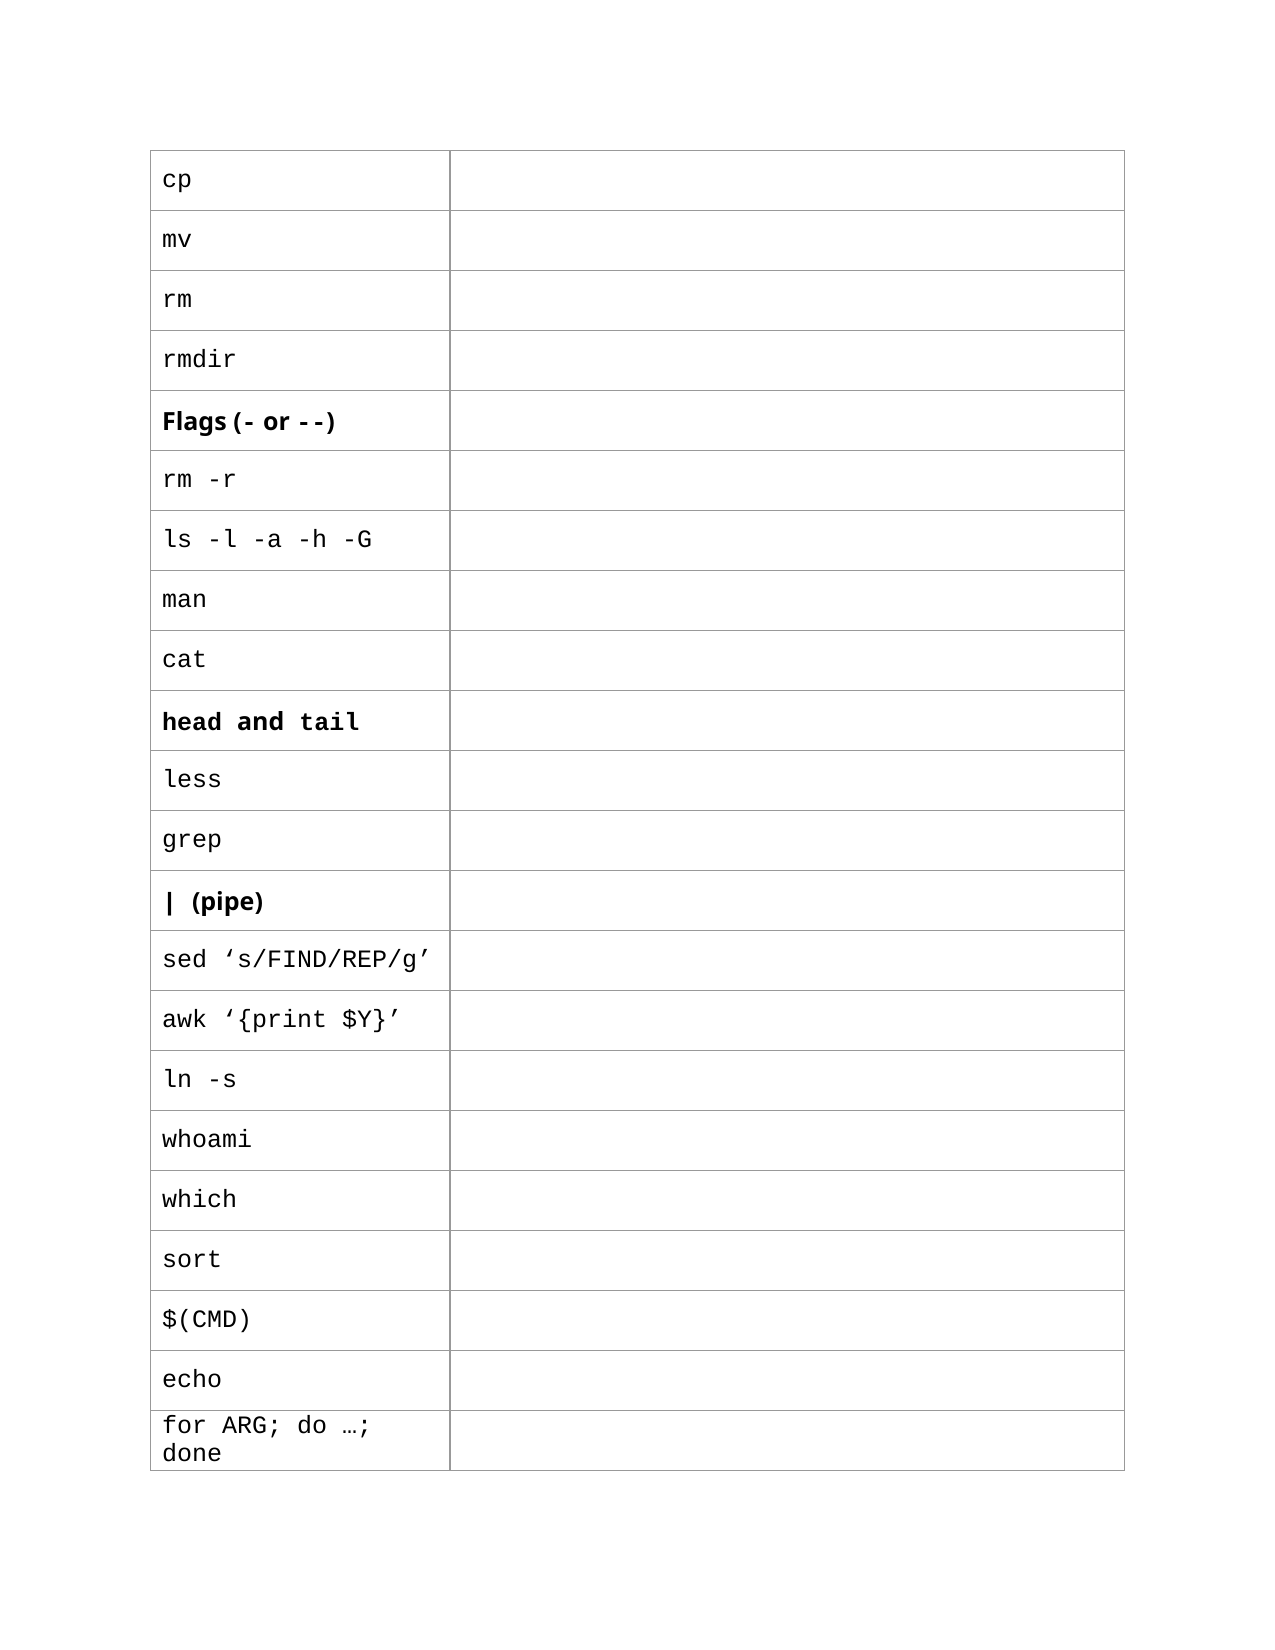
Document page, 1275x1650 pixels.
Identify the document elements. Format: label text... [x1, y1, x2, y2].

table_cell awk ‘{print $Y}’ [151, 991, 449, 1050]
table_cell [451, 631, 1124, 690]
table_cell [451, 991, 1124, 1050]
table_cell mv [151, 211, 449, 270]
table_cell [451, 391, 1124, 450]
table_cell [451, 571, 1124, 630]
table_cell which [151, 1171, 449, 1230]
table_cell rm [151, 271, 449, 330]
table_cell $(CMD) [151, 1291, 449, 1350]
table_cell [451, 1411, 1124, 1470]
table_cell [451, 691, 1124, 750]
table_cell [451, 1051, 1124, 1110]
table_cell grep [151, 811, 449, 870]
table_cell [451, 271, 1124, 330]
table_cell Flags (- or --) [151, 391, 449, 450]
table_cell [451, 331, 1124, 390]
table_cell [451, 1111, 1124, 1170]
table_cell [451, 811, 1124, 870]
table_cell [451, 1291, 1124, 1350]
table_cell cp [151, 151, 449, 210]
table_cell rmdir [151, 331, 449, 390]
table_cell for ARG; do …; done [151, 1411, 449, 1470]
table_cell head and tail [151, 691, 449, 750]
table_cell | (pipe) [151, 871, 449, 930]
table_cell echo [151, 1351, 449, 1410]
table_cell [451, 1231, 1124, 1290]
table_cell [451, 151, 1124, 210]
table_cell man [151, 571, 449, 630]
table_cell less [151, 751, 449, 810]
table_cell sed ‘s/FIND/REP/g’ [151, 931, 449, 990]
table_cell sort [151, 1231, 449, 1290]
table_cell ls -l -a -h -G [151, 511, 449, 570]
table_cell [451, 511, 1124, 570]
table_cell [451, 751, 1124, 810]
table_cell [451, 211, 1124, 270]
table_cell ln -s [151, 1051, 449, 1110]
table_cell [451, 931, 1124, 990]
table_cell [451, 1171, 1124, 1230]
table_cell rm -r [151, 451, 449, 510]
table_cell cat [151, 631, 449, 690]
table_cell [451, 871, 1124, 930]
table_cell [451, 1351, 1124, 1410]
table_cell whoami [151, 1111, 449, 1170]
table_cell [451, 451, 1124, 510]
